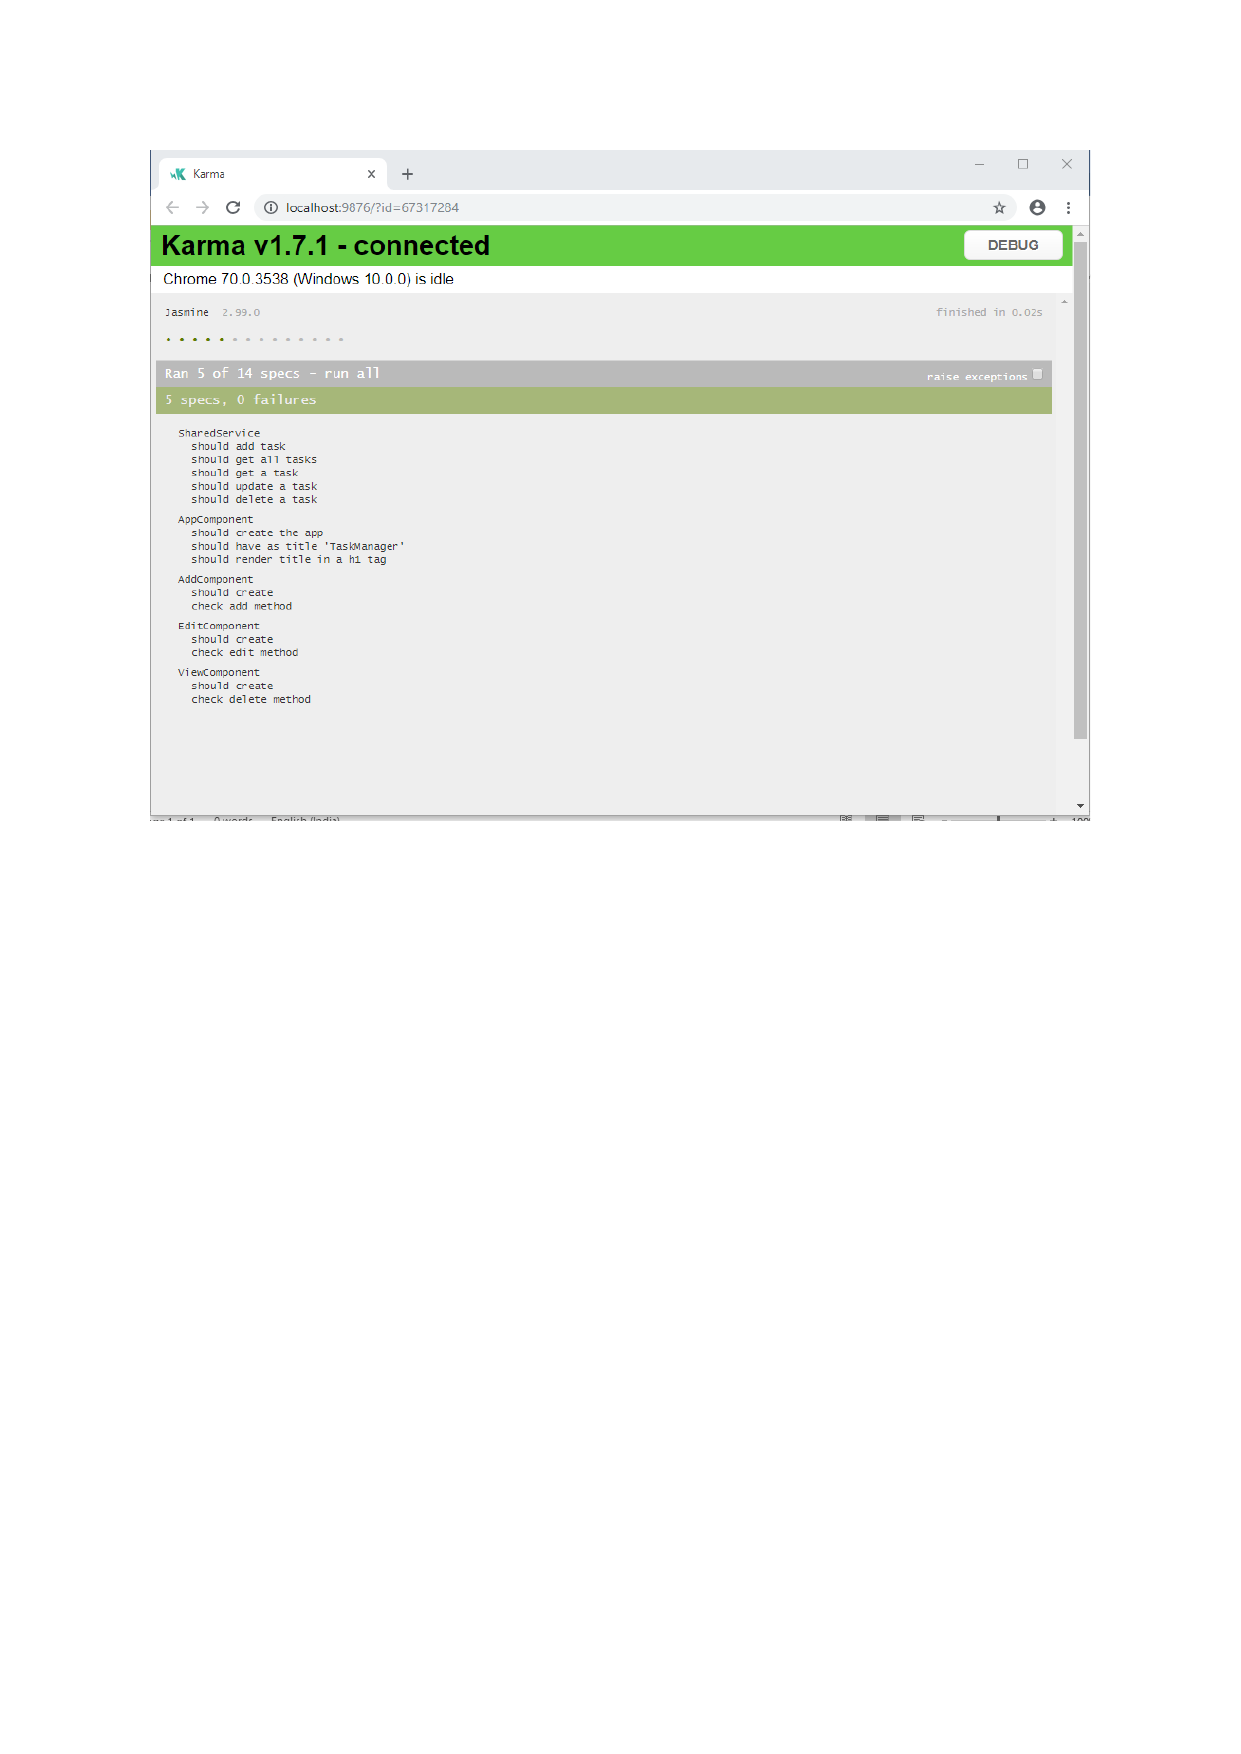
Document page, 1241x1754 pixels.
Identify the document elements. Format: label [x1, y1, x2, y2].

picture [150, 150, 1091, 821]
